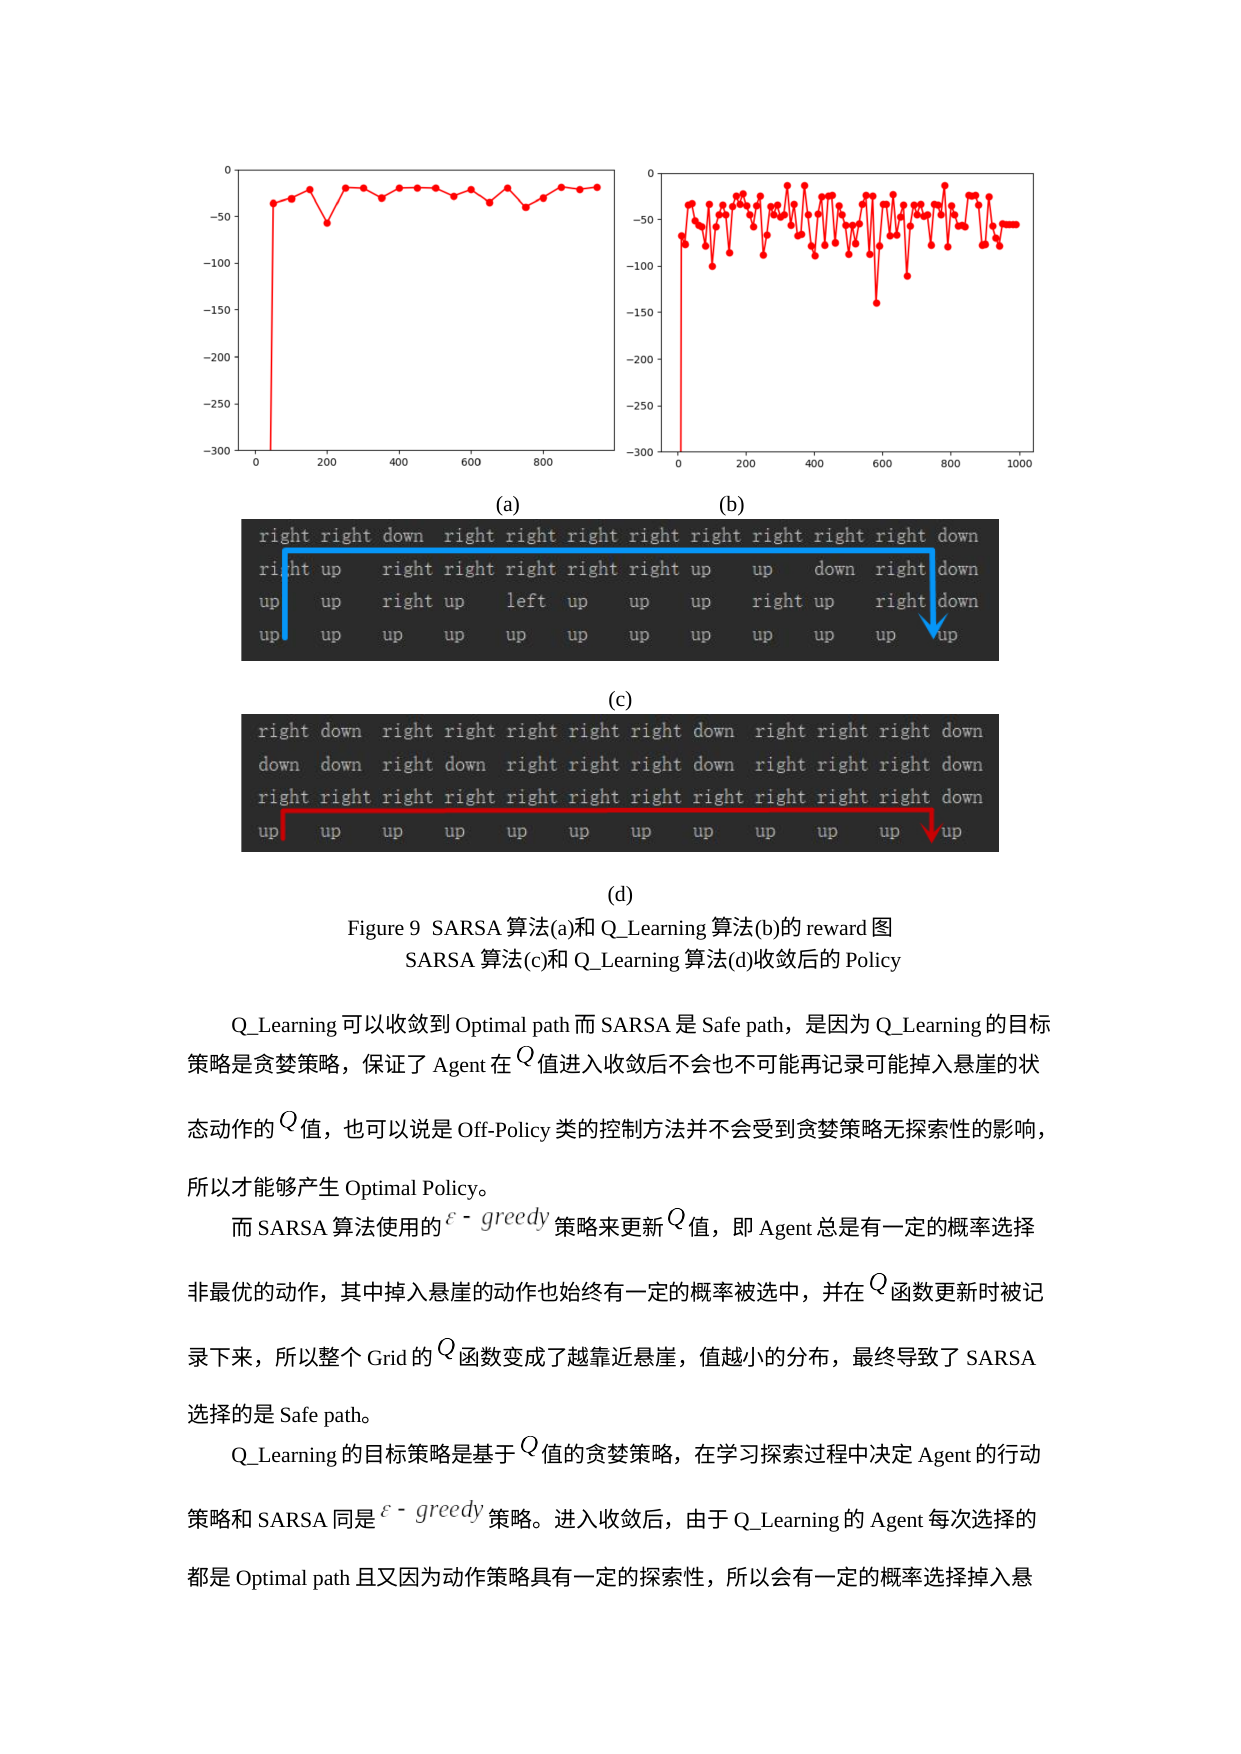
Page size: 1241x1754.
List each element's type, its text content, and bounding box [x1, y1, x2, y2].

text (c) [187, 682, 1053, 714]
text (d) [187, 877, 1053, 909]
text SARSA算法(c)和Q_Learning算法(d)收敛后的Policy [187, 942, 1053, 974]
picture [241, 519, 999, 661]
text Figure 9 SARSA算法(a)和Q_Learning算法(b)的reward图 [187, 909, 1053, 942]
text 而SARSA算法使用的策略来更新值，即Agent总是有一定的概率选择非最优的动作，其中掉入悬崖的动作也始终有一定的概率被选中，并在函数更新时被记录下来，所以整个Grid的函数变成了越靠近悬崖，值越小的分布，最终导致了SARSA选择的是Safe path。 [187, 1202, 1053, 1429]
text Q_Learning可以收敛到Optimal path而SARSA是Safe path，是因为Q_Learning的目标策略是贪婪策略，保证了Agent在值进入收敛后不会也不可能再记录可能掉入悬崖的状态动作的值，也可以说是Off-Policy类的控制方法并不会受到贪婪策略无探索性的影响，所以才能够产生Optimal Policy。 [187, 1007, 1053, 1202]
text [187, 1429, 1053, 1592]
picture [241, 714, 999, 852]
picture [196, 162, 1044, 473]
list (b) [187, 487, 1053, 519]
